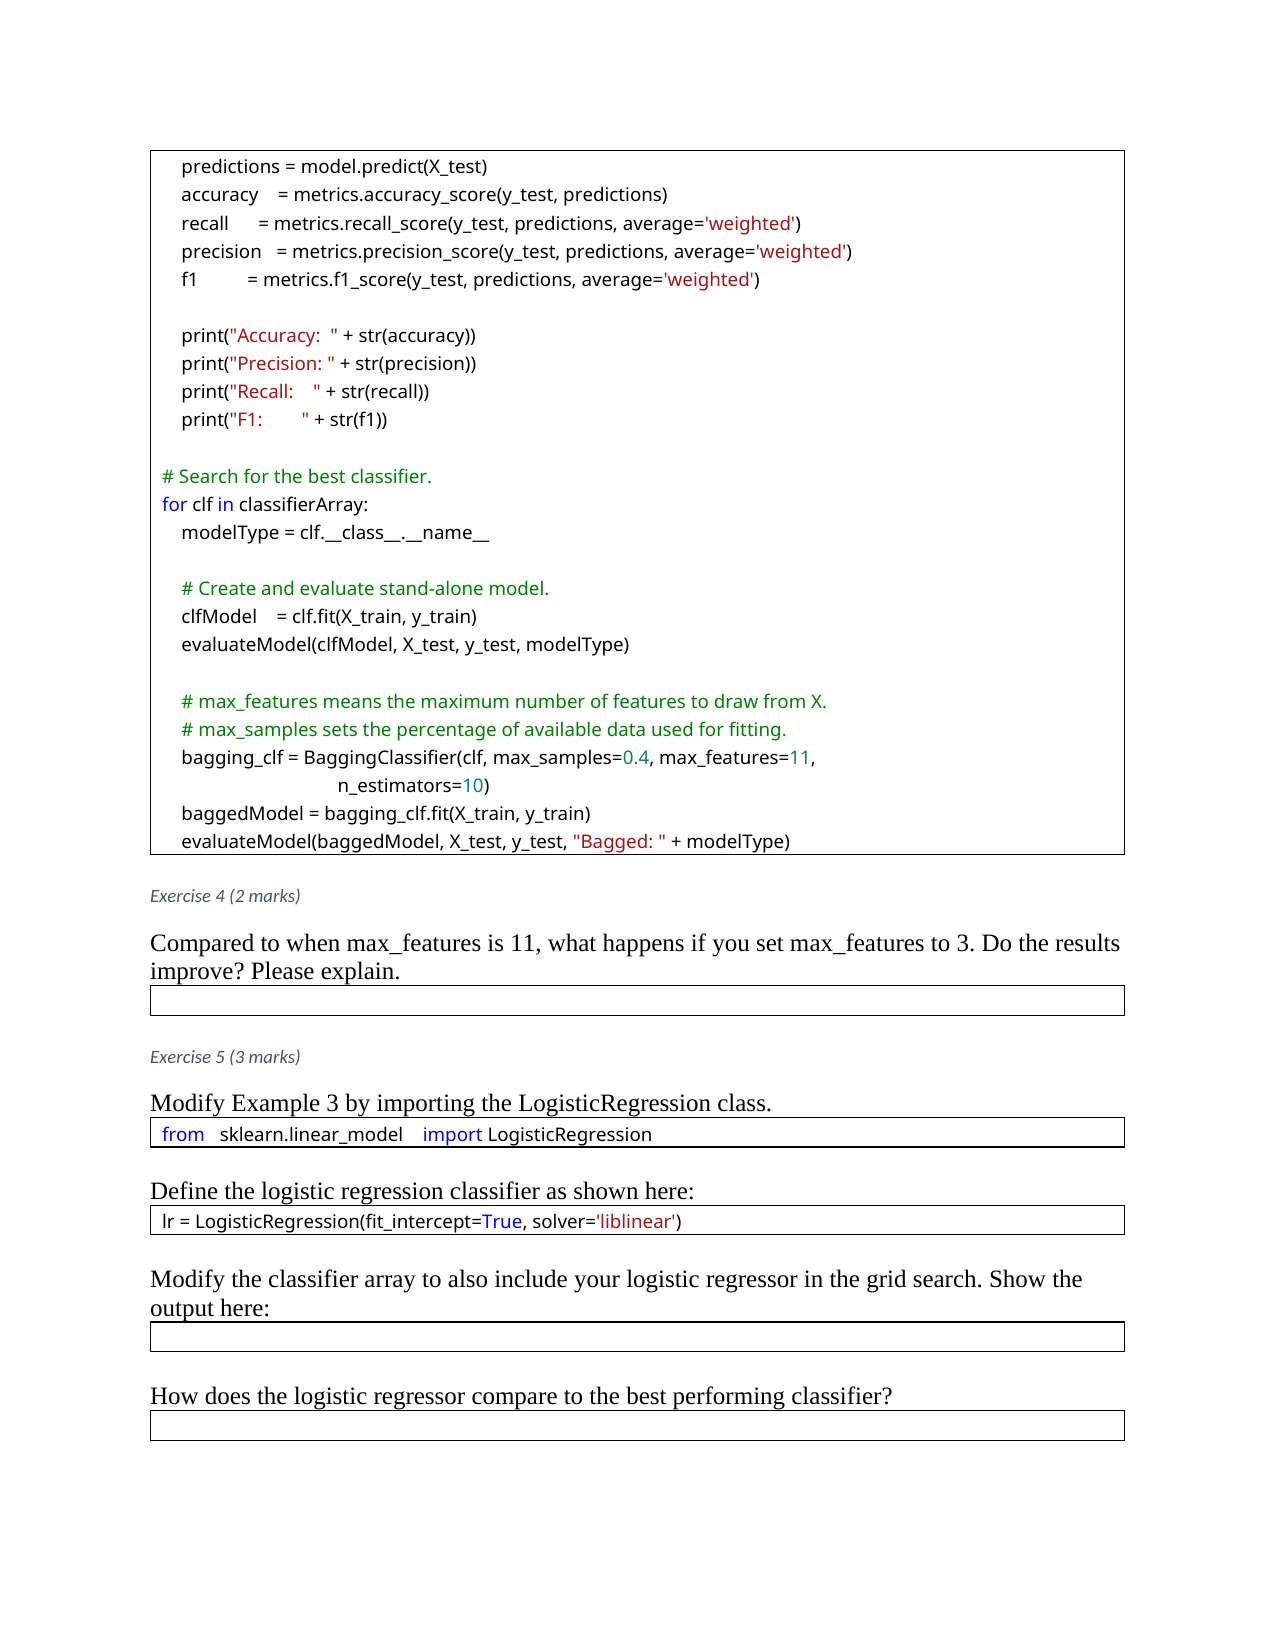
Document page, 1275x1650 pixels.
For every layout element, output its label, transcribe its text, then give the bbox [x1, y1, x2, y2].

text How does the logistic regressor compare to the best performing classifier? [150, 1381, 1125, 1410]
text Define the logistic regression classifier as shown here: [150, 1176, 1125, 1205]
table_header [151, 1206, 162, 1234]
text Modify the classifier array to also include your logistic regressor in the grid search. Show the output here: [150, 1264, 1125, 1321]
table_header [151, 986, 1124, 1015]
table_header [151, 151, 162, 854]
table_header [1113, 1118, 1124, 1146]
text Exercise (2 marks) [150, 884, 1125, 907]
table_header [151, 1411, 1124, 1439]
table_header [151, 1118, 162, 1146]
table_header [151, 1323, 1124, 1351]
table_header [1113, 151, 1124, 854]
text Modify Example 3 by importing the LogisticRegression class. [150, 1088, 1125, 1117]
text Exercise (3 marks) [150, 1045, 1125, 1068]
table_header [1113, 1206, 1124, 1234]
text Compared to when max_features is 11, what happens if you set max_features to 3. Do the results improve? Please explain. [150, 928, 1125, 985]
